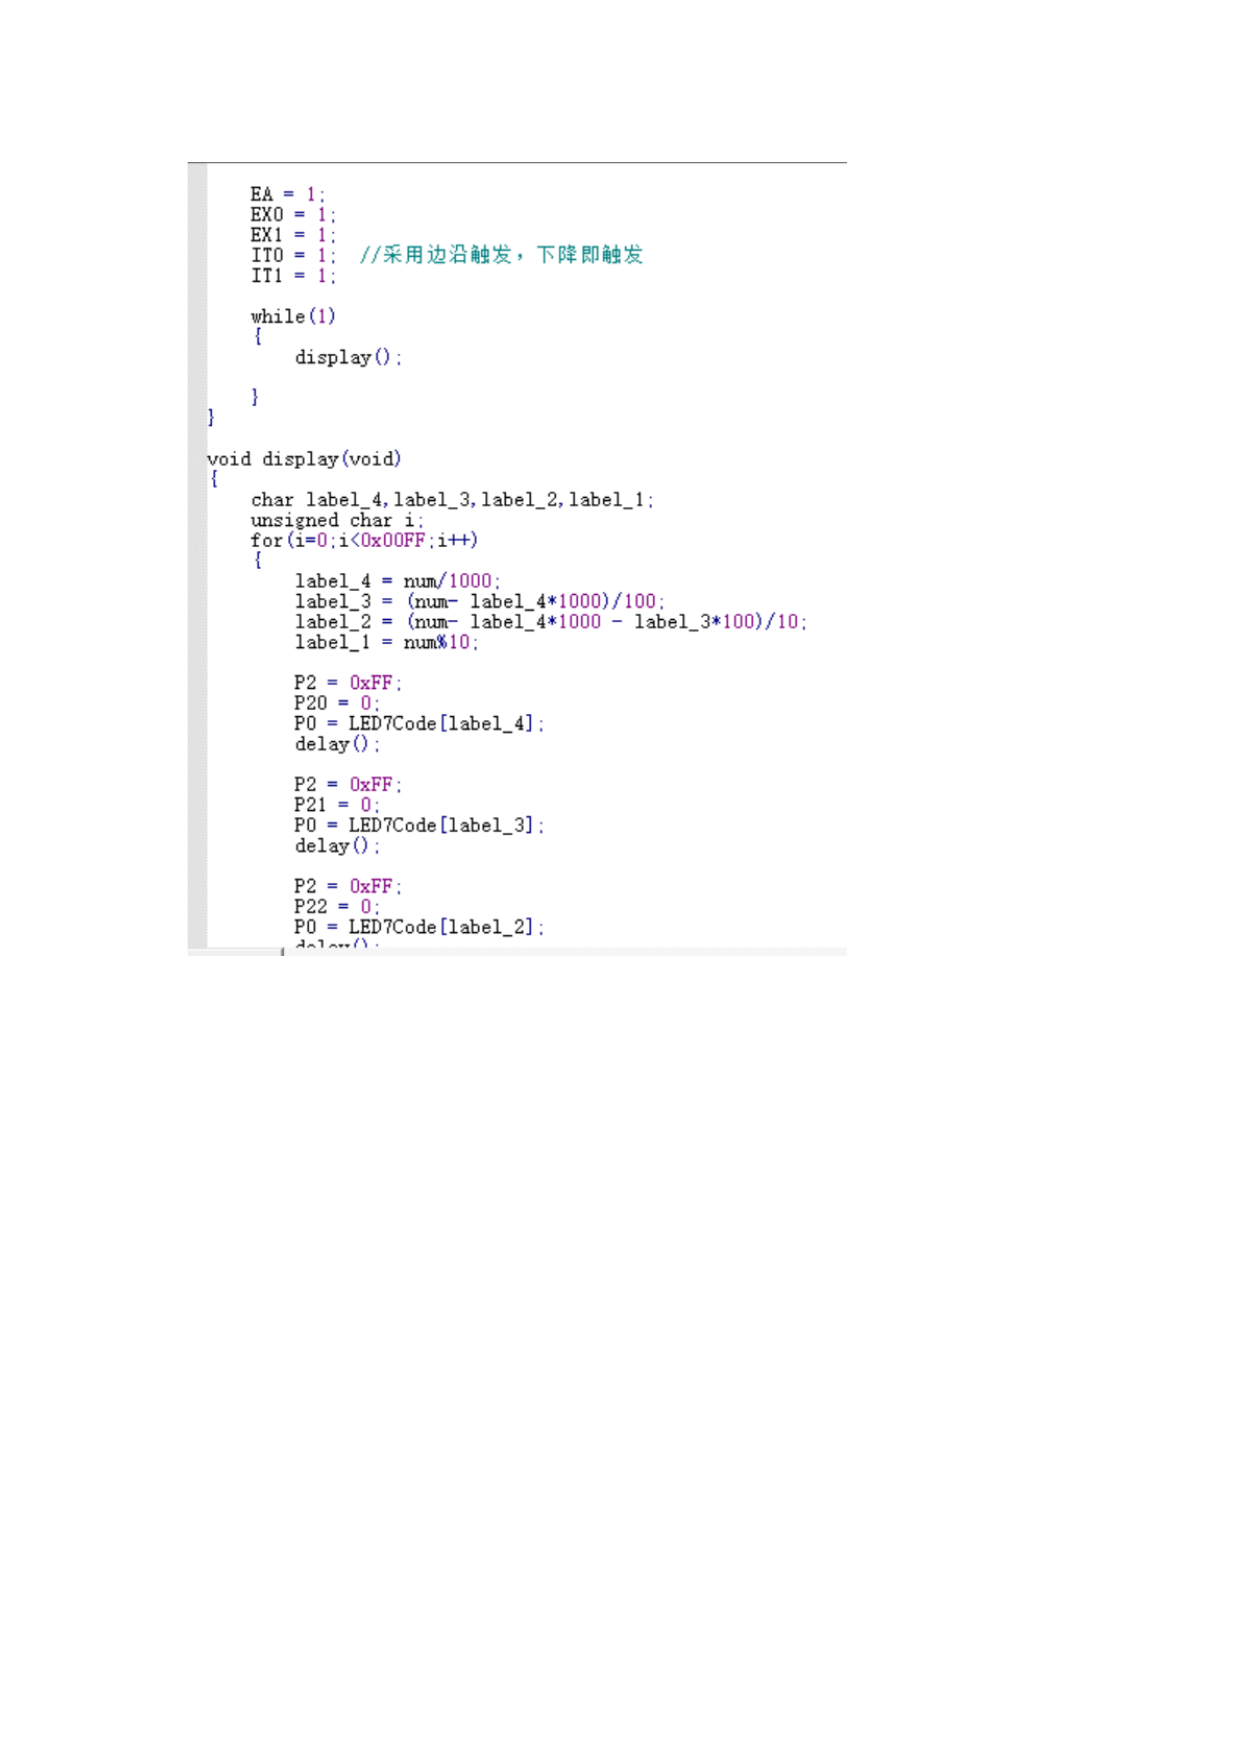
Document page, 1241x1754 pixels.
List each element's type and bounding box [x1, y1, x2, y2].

picture [187, 162, 847, 956]
